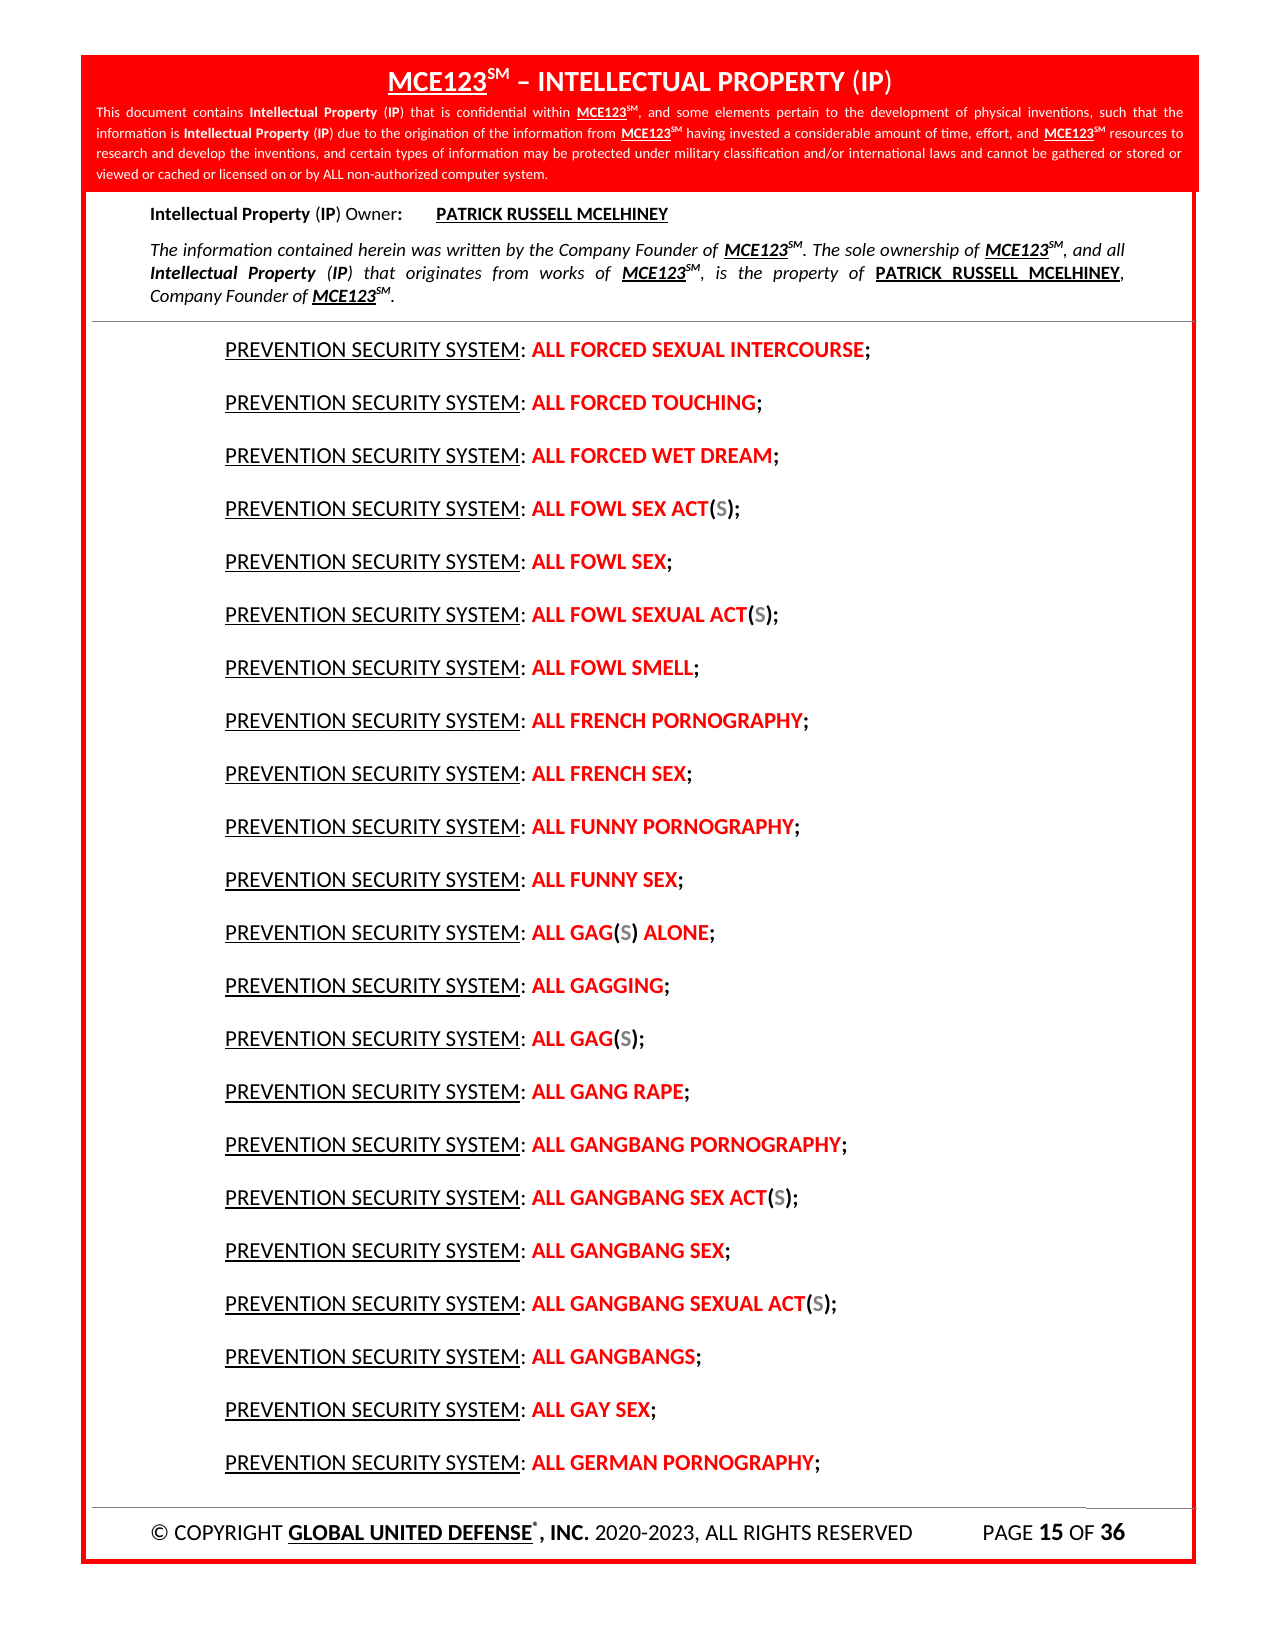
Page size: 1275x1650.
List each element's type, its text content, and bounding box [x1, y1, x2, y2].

text PREVENTION SECURITY SYSTEM: ALL FOWL SEX ACT(S); [187, 494, 1125, 522]
text PREVENTION SECURITY SYSTEM: ALL FUNNY SEX; [187, 865, 1125, 893]
text PREVENTION SECURITY SYSTEM: ALL GANG RAPE; [187, 1077, 1125, 1105]
text PREVENTION SECURITY SYSTEM: ALL FORCED WET DREAM; [187, 441, 1125, 469]
text PREVENTION SECURITY SYSTEM: ALL GANGBANG SEX ACT(S); [187, 1183, 1125, 1211]
text PREVENTION SECURITY SYSTEM: ALL FOWL SEXUAL ACT(S); [187, 600, 1125, 628]
text PREVENTION SECURITY SYSTEM: ALL FOWL SEX; [187, 547, 1125, 575]
text PREVENTION SECURITY SYSTEM: ALL FOWL SMELL; [187, 653, 1125, 681]
text PREVENTION SECURITY SYSTEM: ALL GANGBANG PORNOGRAPHY; [187, 1130, 1125, 1158]
text PREVENTION SECURITY SYSTEM: ALL FORCED TOUCHING; [187, 388, 1125, 416]
text PREVENTION SECURITY SYSTEM: ALL GAY SEX; [187, 1395, 1125, 1423]
text PREVENTION SECURITY SYSTEM: ALL GAG(S); [187, 1024, 1125, 1052]
text PREVENTION SECURITY SYSTEM: ALL FRENCH PORNOGRAPHY; [187, 706, 1125, 734]
text PREVENTION SECURITY SYSTEM: ALL GERMAN PORNOGRAPHY; [187, 1448, 1125, 1476]
text PREVENTION SECURITY SYSTEM: ALL GAGGING; [187, 971, 1125, 999]
text PREVENTION SECURITY SYSTEM: ALL FUNNY PORNOGRAPHY; [187, 812, 1125, 840]
text PREVENTION SECURITY SYSTEM: ALL FRENCH SEX; [187, 759, 1125, 787]
text PREVENTION SECURITY SYSTEM: ALL GANGBANG SEXUAL ACT(S); [187, 1289, 1125, 1317]
text PREVENTION SECURITY SYSTEM: ALL GANGBANGS; [187, 1342, 1125, 1370]
text PREVENTION SECURITY SYSTEM: ALL GANGBANG SEX; [187, 1236, 1125, 1264]
text PREVENTION SECURITY SYSTEM: ALL GAG(S) ALONE; [187, 918, 1125, 946]
text PREVENTION SECURITY SYSTEM: ALL FORCED SEXUAL INTERCOURSE; [187, 335, 1125, 363]
